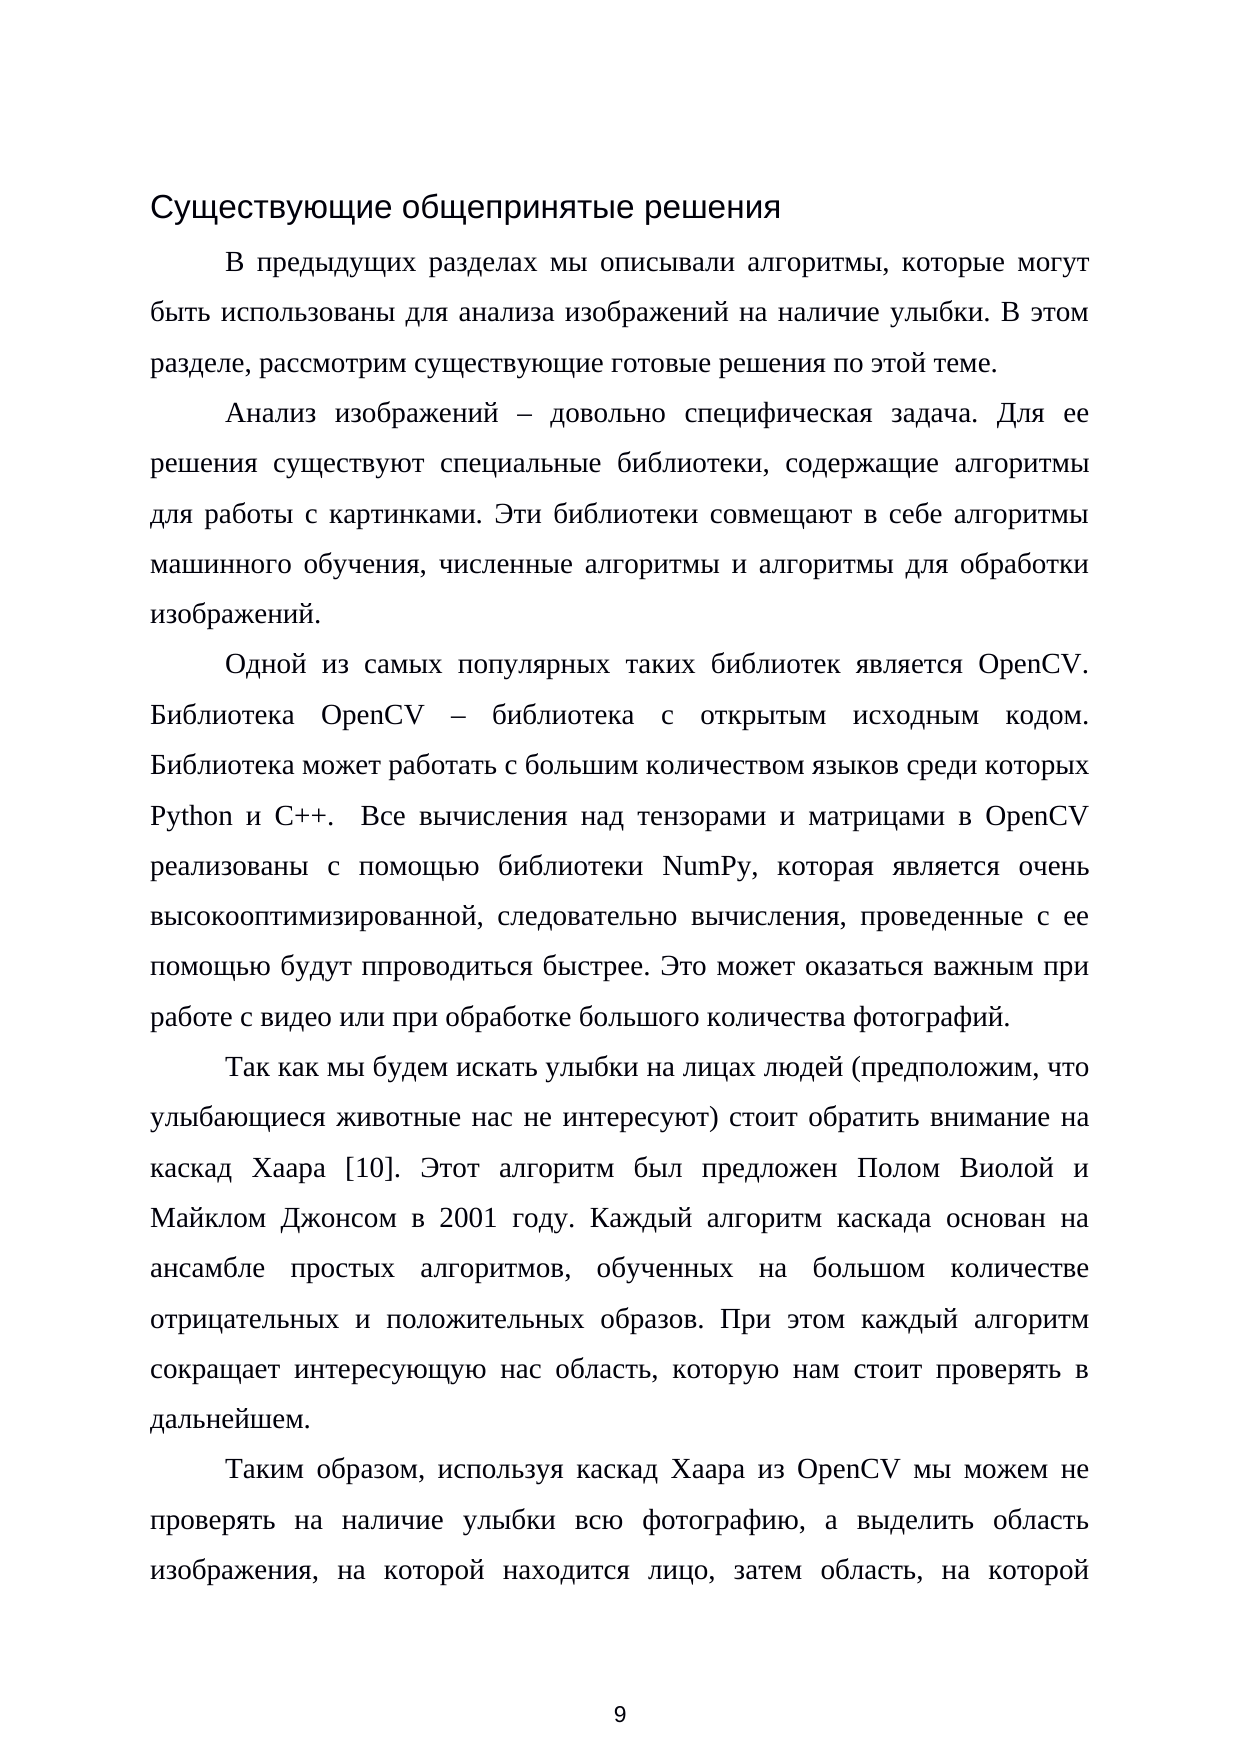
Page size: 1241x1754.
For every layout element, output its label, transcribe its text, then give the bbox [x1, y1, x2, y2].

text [150, 1452, 1090, 1586]
text Одной из самых популярных таких библиотек является OpenCV. Библиотека OpenCV – библиотека с открытым исходным кодом. Библиотека может работать с большим количеством языков среди которых Python и C++. Все вычисления над тензорами и матрицами в OpenCV реализованы с помощью библиотеки NumPy, которая является очень высокооптимизированной, следовательно вычисления, проведенные с ее помощью будут ппроводиться быстрее. Это может оказаться важным при работе с видео или при обработке большого количества фотографий. [150, 647, 1090, 1032]
text Так как мы будем искать улыбки на лицах людей (предположим, что улыбающиеся животные нас не интересуют) стоит обратить внимание на каскад Хаара [10]. Этот алгоритм был предложен Полом Виолой и Майклом Джонсом в 2001 году. Каждый алгоритм каскада основан на ансамбле простых алгоритмов, обученных на большом количестве отрицательных и положительных образов. При этом каждый алгоритм сокращает интересующую нас область, которую нам стоит проверять в дальнейшем. [150, 1049, 1090, 1435]
text В предыдущих разделах мы описывали алгоритмы, которые могут быть использованы для анализа изображений на наличие улыбки. В этом разделе, рассмотрим существующие готовые решения по этой теме. [150, 244, 1090, 378]
subtitle Существующие общепринятые решения [150, 187, 1090, 226]
text Анализ изображений – довольно специфическая задача. Для ее решения существуют специальные библиотеки, содержащие алгоритмы для работы с картинками. Эти библиотеки совмещают в себе алгоритмы машинного обучения, численные алгоритмы и алгоритмы для обработки изображений. [150, 395, 1090, 630]
